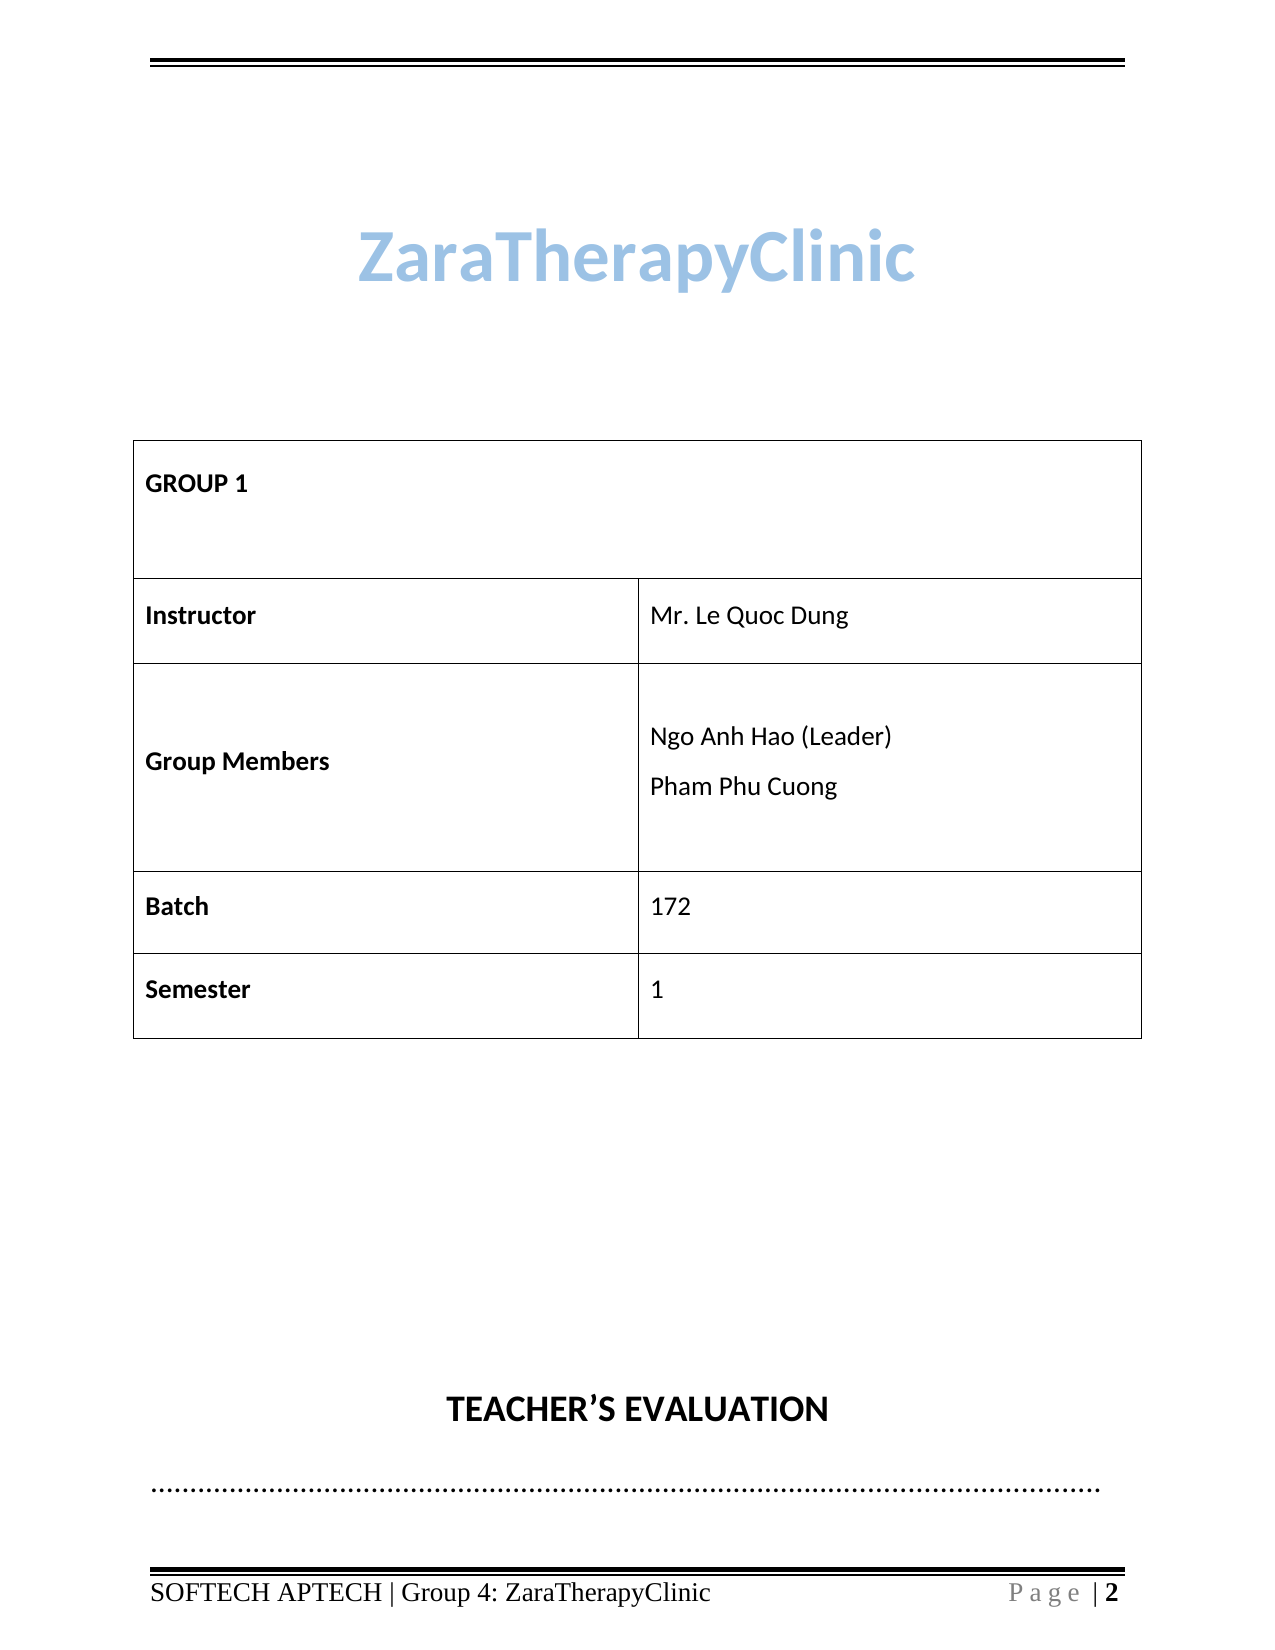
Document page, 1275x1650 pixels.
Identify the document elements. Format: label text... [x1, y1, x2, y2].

table_cell Ngo Anh Hao (Leader) Pham Phu Cuong [639, 664, 1141, 871]
table_cell Instructor [134, 579, 638, 663]
table_cell Semester [134, 954, 638, 1038]
table_cell 172 [639, 872, 1141, 953]
text ZaraTherapyClinic [150, 209, 1125, 301]
table_cell Batch [134, 872, 638, 953]
table_cell Mr. Le Quoc Dung [639, 579, 1141, 663]
table_header GROUP 1 [134, 441, 1141, 578]
table_cell 1 [639, 954, 1141, 1038]
table_cell Group Members [134, 664, 638, 871]
text TEACHER’S EVALUATION [150, 1385, 1125, 1431]
